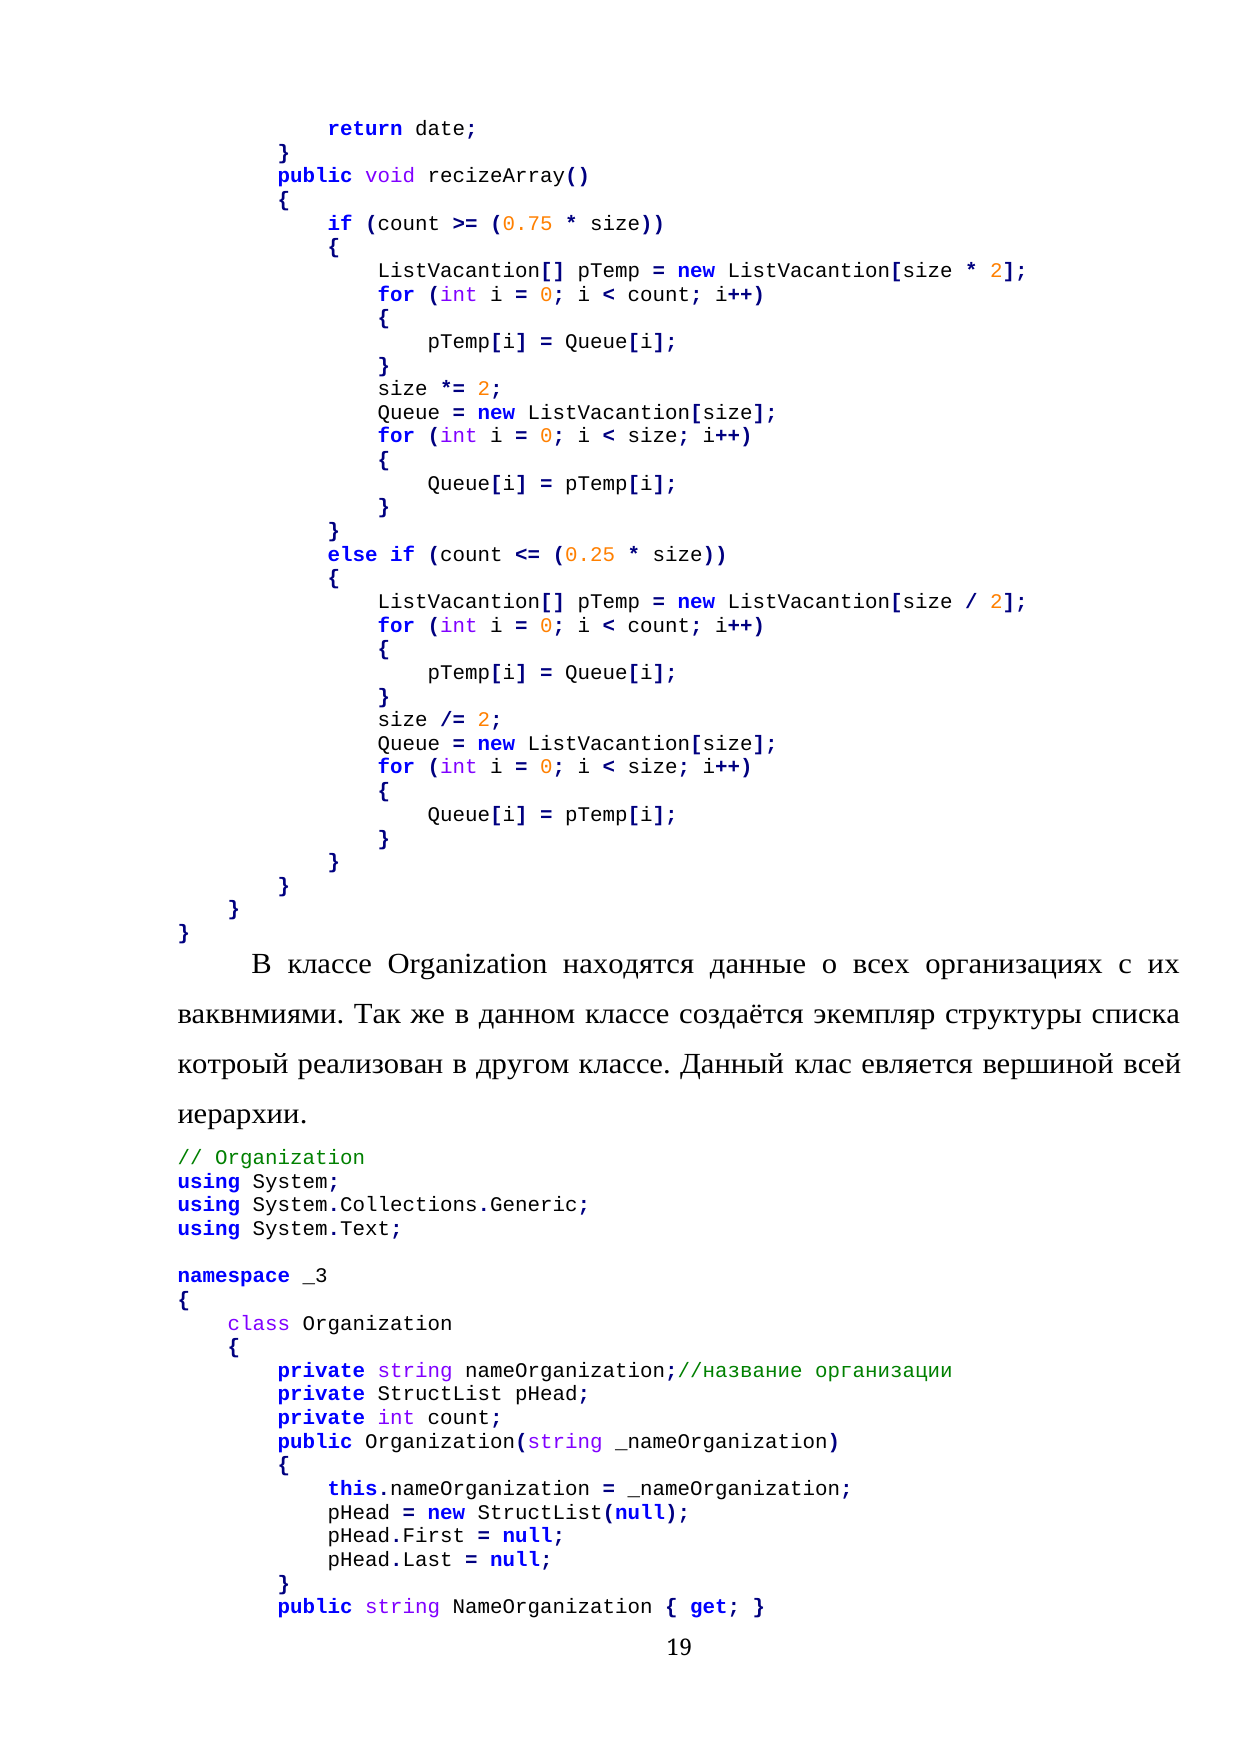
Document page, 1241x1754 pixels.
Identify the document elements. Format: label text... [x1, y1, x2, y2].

text { [177, 1336, 1181, 1360]
text } [177, 142, 1181, 165]
text private string nameOrganization;//название организации [177, 1360, 1181, 1383]
text { [177, 567, 1181, 591]
text { [177, 189, 1181, 213]
text { [177, 638, 1181, 662]
text pHead.Last = null; [177, 1549, 1181, 1573]
text public Organization(string _nameOrganization) [177, 1431, 1181, 1454]
text } [177, 1573, 1181, 1596]
text // Organization [177, 1147, 1181, 1171]
text else if (count <= (0.25 * size)) [177, 544, 1181, 567]
text Queue = new ListVacantion[size]; [177, 733, 1181, 757]
text { [177, 780, 1181, 804]
text using System.Text; [177, 1218, 1181, 1242]
text Queue = new ListVacantion[size]; [177, 402, 1181, 426]
text using System.Collections.Generic; [177, 1194, 1181, 1218]
text } [177, 851, 1181, 875]
text pHead.First = null; [177, 1525, 1181, 1549]
text } [177, 898, 1181, 922]
text public string NameOrganization { get; } [177, 1596, 1181, 1620]
text for (int i = 0; i < count; i++) [177, 615, 1181, 638]
text { [177, 236, 1181, 260]
text { [177, 307, 1181, 331]
text { [177, 1454, 1181, 1478]
text } [177, 354, 1181, 378]
text ListVacantion[] pTemp = new ListVacantion[size / 2]; [177, 591, 1181, 615]
text pTemp[i] = Queue[i]; [177, 331, 1181, 354]
text } [177, 827, 1181, 851]
text } [177, 686, 1181, 709]
text for (int i = 0; i < size; i++) [177, 426, 1181, 449]
text for (int i = 0; i < count; i++) [177, 284, 1181, 307]
text } [177, 875, 1181, 898]
text class Organization [177, 1312, 1181, 1336]
text { [177, 1289, 1181, 1312]
text } [177, 520, 1181, 544]
text public void recizeArray() [177, 165, 1181, 189]
text В классе Organization находятся данные о всех организациях с их ваквнмиями. Так же в данном классе создаётся экемпляр структуры списка котроый реализован в другом классе. Данный клас евляется вершиной всей иерархии. [177, 946, 1181, 1130]
text } [177, 922, 1181, 946]
text if (count >= (0.75 * size)) [177, 213, 1181, 236]
text Queue[i] = pTemp[i]; [177, 804, 1181, 827]
text private StructList pHead; [177, 1383, 1181, 1407]
text ListVacantion[] pTemp = new ListVacantion[size * 2]; [177, 260, 1181, 284]
text private int count; [177, 1407, 1181, 1431]
text return date; [177, 118, 1181, 142]
text Queue[i] = pTemp[i]; [177, 473, 1181, 496]
text using System; [177, 1171, 1181, 1194]
text namespace _3 [177, 1265, 1181, 1289]
text pHead = new StructList(null); [177, 1502, 1181, 1525]
text pTemp[i] = Queue[i]; [177, 662, 1181, 686]
text { [177, 449, 1181, 473]
text for (int i = 0; i < size; i++) [177, 757, 1181, 780]
text } [177, 496, 1181, 520]
text this.nameOrganization = _nameOrganization; [177, 1478, 1181, 1502]
text size /= 2; [177, 709, 1181, 733]
text size *= 2; [177, 378, 1181, 402]
